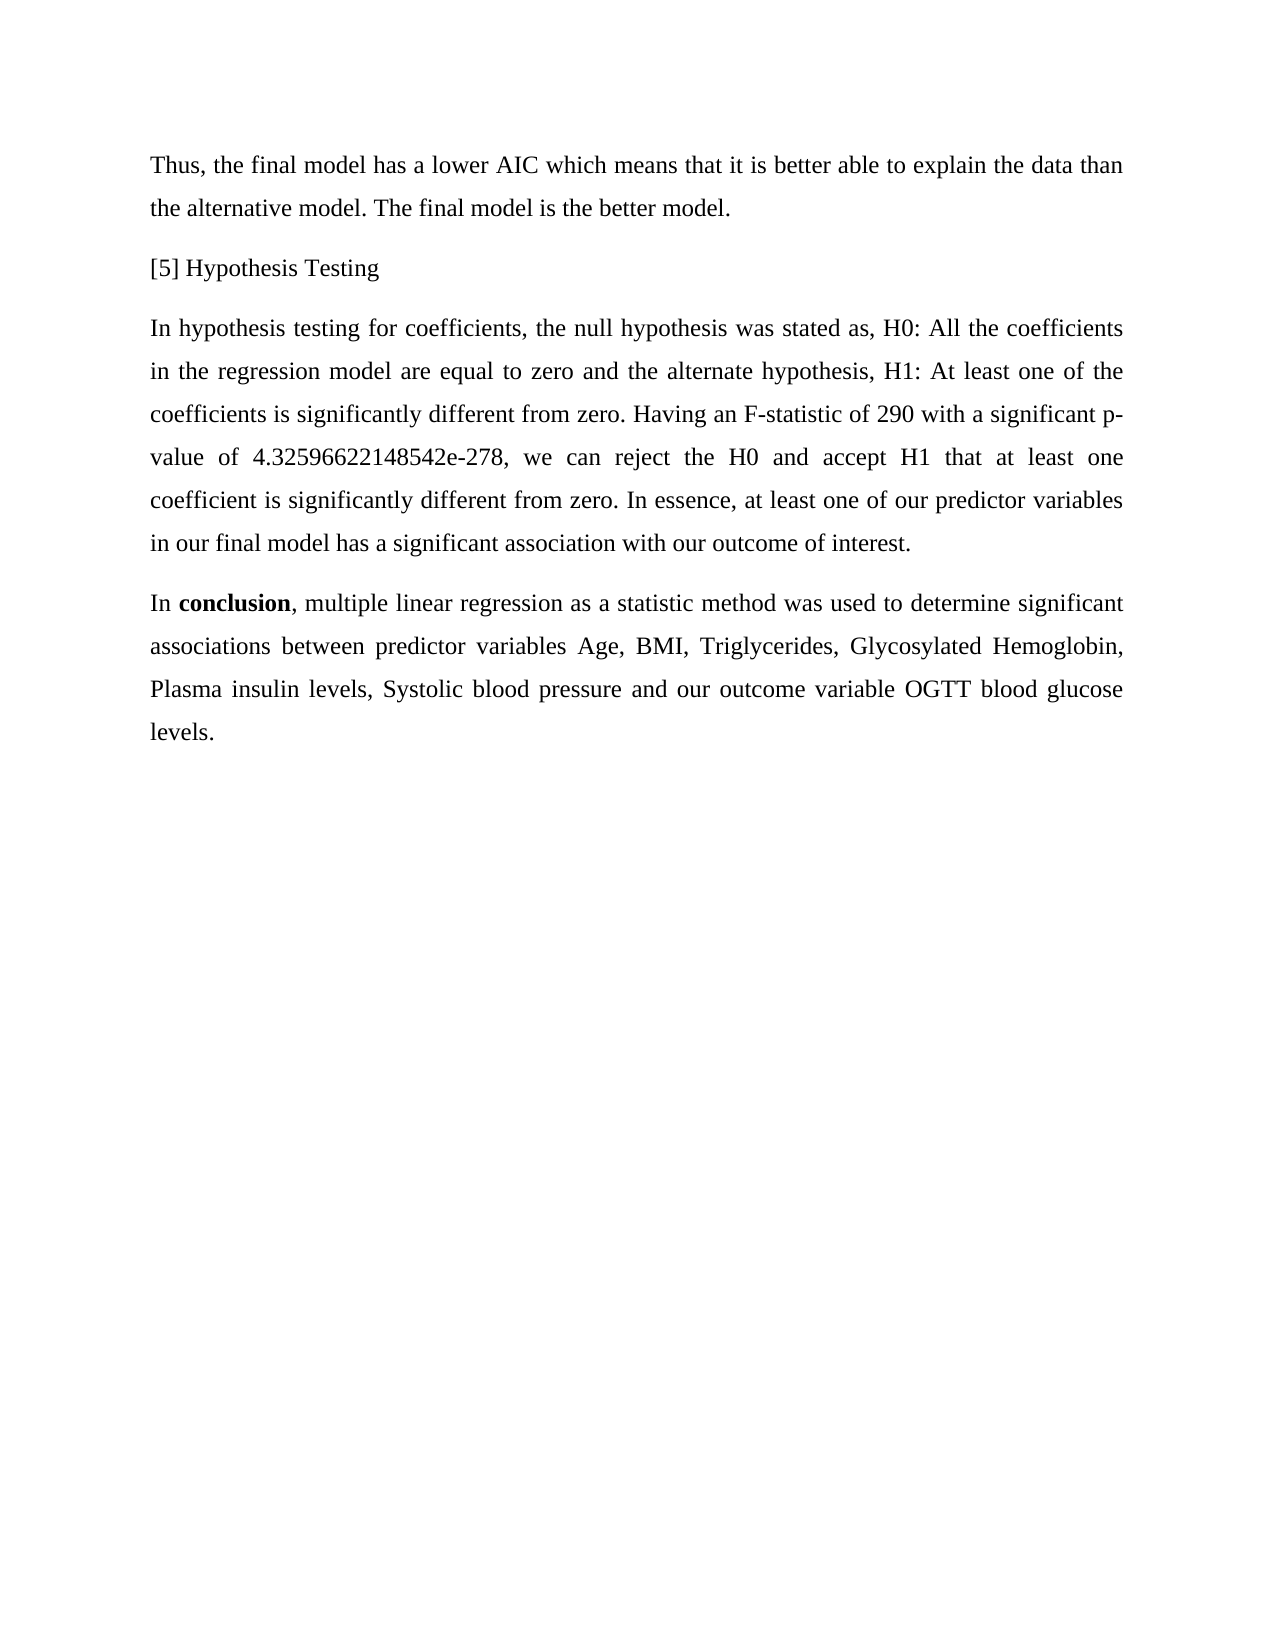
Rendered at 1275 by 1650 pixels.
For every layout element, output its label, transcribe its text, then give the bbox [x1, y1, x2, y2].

text [5] Hypothesis Testing [150, 253, 1125, 282]
text In conclusion, multiple linear regression as a statistic method was used to determine significant associations between predictor variables Age, BMI, Triglycerides, Glycosylated Hemoglobin, Plasma insulin levels, Systolic blood pressure and our outcome variable OGTT blood glucose levels. [150, 588, 1125, 746]
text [150, 150, 1125, 222]
text In hypothesis testing for coefficients, the null hypothesis was stated as, H0: All the coefficients in the regression model are equal to zero and the alternate hypothesis, H1: At least one of the coefficients is significantly different from zero. Having an F-statistic of 290 with a significant p-value of 4.32596622148542e-278, we can reject the H0 and accept H1 that at least one coefficient is significantly different from zero. In essence, at least one of our predictor variables in our final model has a significant association with our outcome of interest. [150, 313, 1125, 557]
